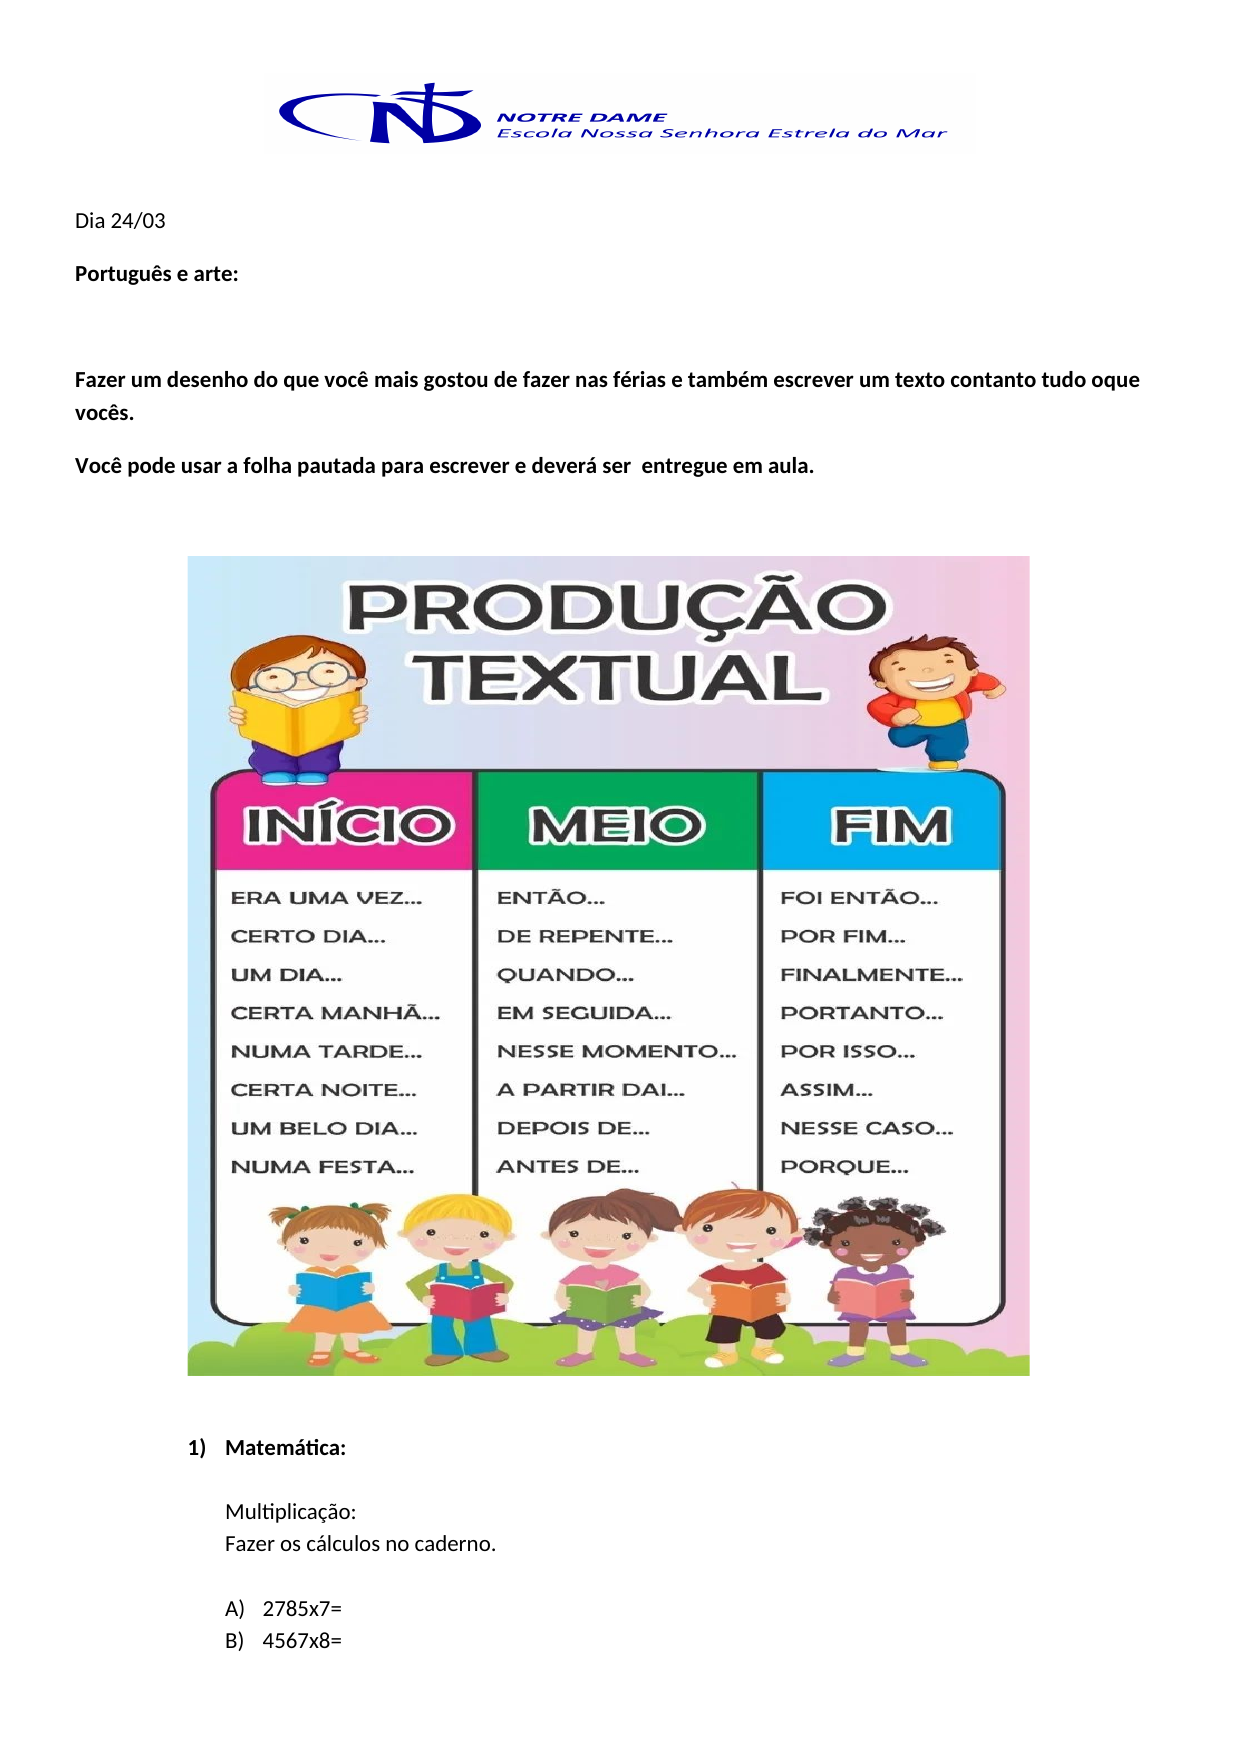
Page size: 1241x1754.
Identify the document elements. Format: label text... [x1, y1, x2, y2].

list 2785x7= [225, 1594, 1165, 1622]
list Fazer os cálculos no caderno. [225, 1529, 1165, 1557]
text Português e arte: [75, 259, 1165, 287]
picture [187, 556, 1030, 1376]
list 4567x8= [225, 1626, 1165, 1654]
text Fazer um desenho do que você mais gostou de fazer nas férias e também escrever um texto contanto tudo oque vocês. [75, 366, 1165, 426]
list Multiplicação: [225, 1497, 1165, 1525]
list Matemática: [187, 1433, 1165, 1461]
picture [263, 73, 977, 154]
text Você pode usar a folha pautada para escrever e deverá ser entregue em aula. [75, 451, 1165, 479]
text Dia 24/03 [75, 206, 1165, 234]
